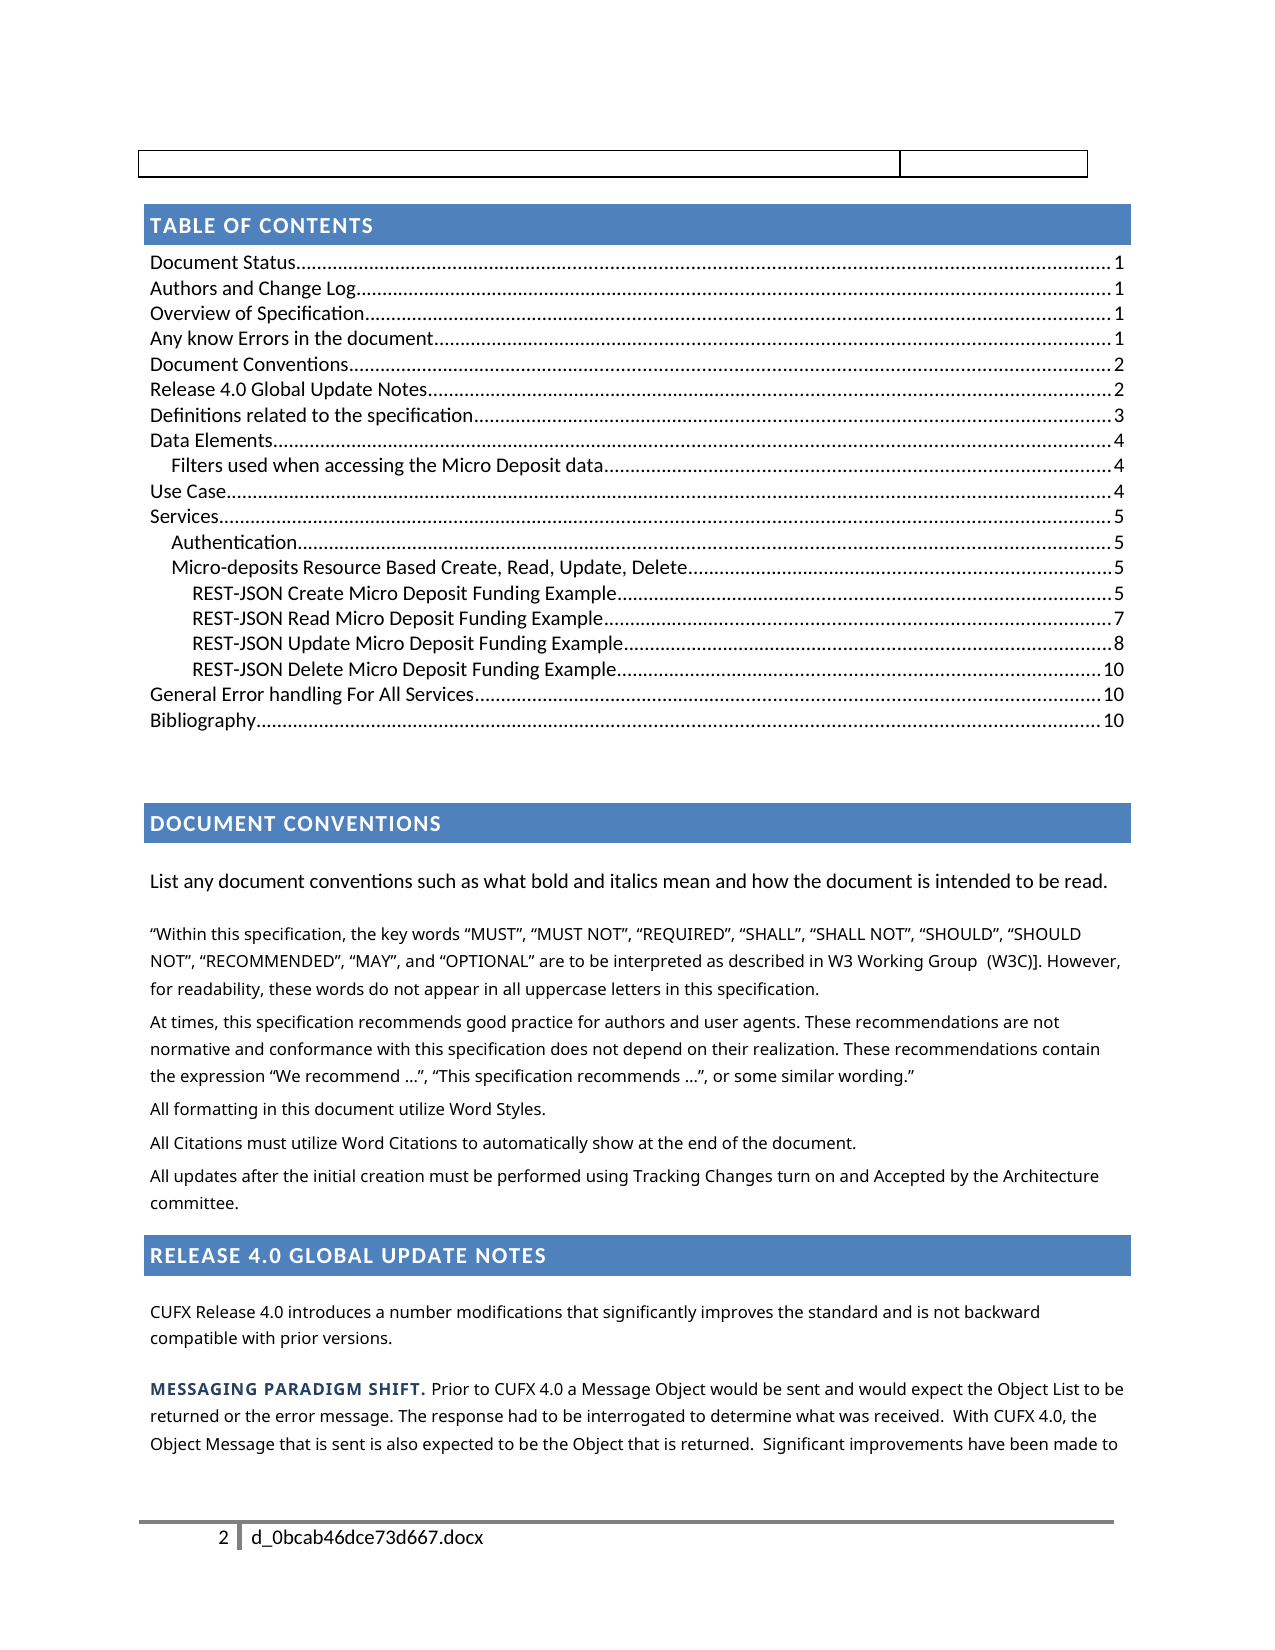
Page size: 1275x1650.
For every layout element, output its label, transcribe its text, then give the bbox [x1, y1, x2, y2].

subtitle Release 4.0 Global Update Notes [150, 1241, 1125, 1269]
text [150, 1374, 1125, 1455]
text All formatting in this document utilize Word Styles. [150, 1093, 1125, 1121]
subtitle Document Conventions [150, 809, 1125, 837]
text At times, this specification recommends good practice for authors and user agents. These recommendations are not normative and conformance with this specification does not depend on their realization. These recommendations contain the expression “We recommend …”, “This specification recommends …”, or some similar wording.” [150, 1006, 1125, 1087]
text CUFX Release 4.0 introduces a number modifications that significantly improves the standard and is not backward compatible with prior versions. [150, 1301, 1125, 1349]
text List any document conventions such as what bold and italics mean and how the document is intended to be read. [150, 868, 1125, 894]
table_cell [901, 151, 1087, 176]
text “Within this specification, the key words “MUST”, “MUST NOT”, “REQUIRED”, “SHALL”, “SHALL NOT”, “SHOULD”, “SHOULD NOT”, “RECOMMENDED”, “MAY”, and “OPTIONAL” are to be interpreted as described in W3 Working Group ]. However, for readability, these words do not appear in all uppercase letters in this specification. [150, 918, 1125, 1000]
table_cell [139, 151, 899, 176]
text All Citations must utilize Word Citations to automatically show at the end of the document. [150, 1127, 1125, 1154]
text All updates after the initial creation must be performed using Tracking Changes turn on and Accepted by the Architecture committee. [150, 1160, 1125, 1214]
